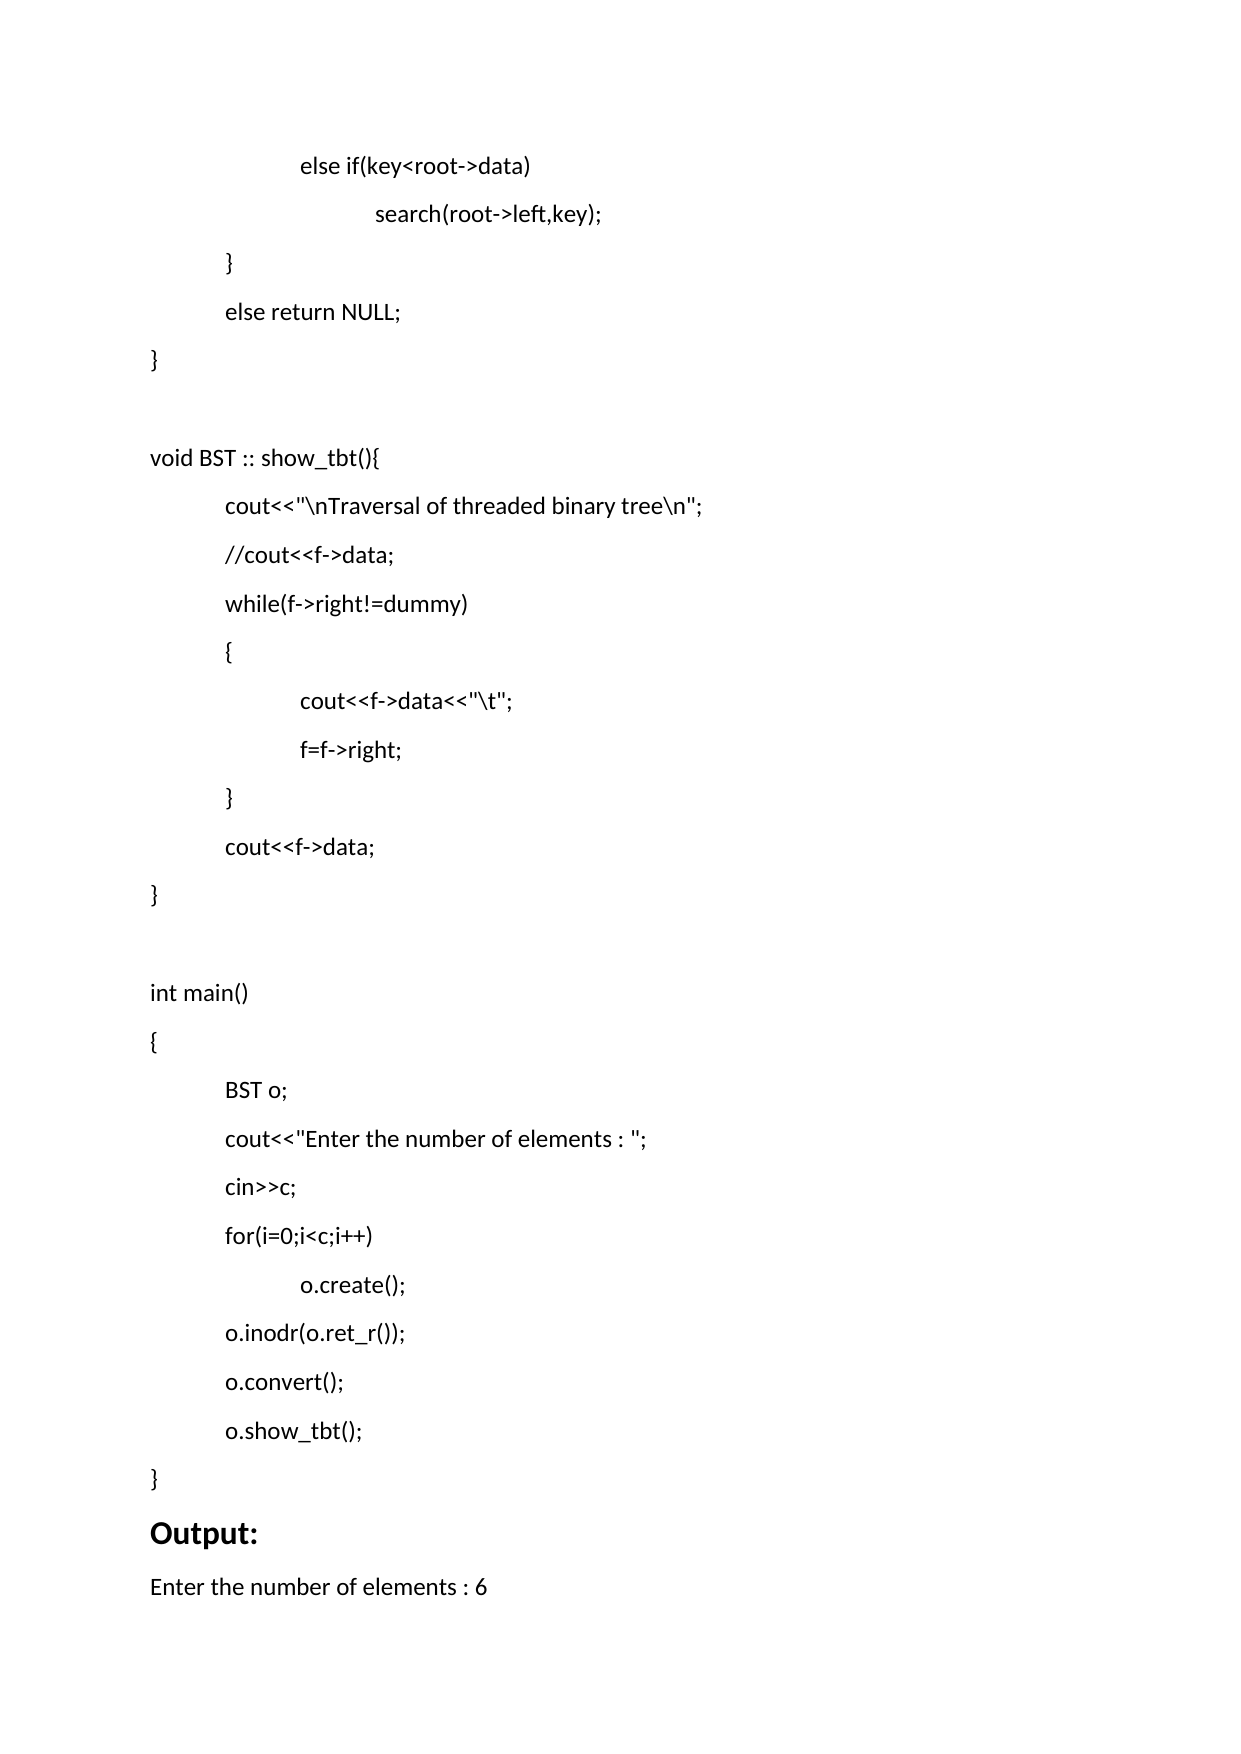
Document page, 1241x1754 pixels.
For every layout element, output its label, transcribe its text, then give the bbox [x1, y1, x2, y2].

text cout<<"\nTraversal of threaded binary tree\n"; [150, 491, 1090, 521]
text f=f->right; [150, 734, 1090, 764]
text o.inodr(o.ret_r()); [150, 1317, 1090, 1348]
text Enter the number of elements : 6 [150, 1571, 1090, 1602]
text { [150, 636, 1090, 667]
text cin>>c; [150, 1172, 1090, 1202]
text search(root->left,key); [150, 199, 1090, 229]
text //cout<<f->data; [150, 539, 1090, 570]
text cout<<f->data; [150, 831, 1090, 862]
text void BST :: show_tbt(){ [150, 442, 1090, 472]
text int main() [150, 977, 1090, 1007]
text } [150, 880, 1090, 910]
text Output: [150, 1512, 1090, 1553]
text cout<<"Enter the number of elements : "; [150, 1123, 1090, 1153]
text o.convert(); [150, 1366, 1090, 1397]
text else return NULL; [150, 296, 1090, 326]
text cout<<f->data<<"\t"; [150, 685, 1090, 716]
text for(i=0;i<c;i++) [150, 1220, 1090, 1251]
text else if(key<root->data) [150, 150, 1090, 181]
text BST o; [150, 1074, 1090, 1105]
text o.show_tbt(); [150, 1415, 1090, 1445]
text } [150, 344, 1090, 375]
text o.create(); [150, 1269, 1090, 1299]
text { [150, 1026, 1090, 1056]
text } [150, 782, 1090, 813]
text } [150, 1463, 1090, 1494]
text while(f->right!=dummy) [150, 588, 1090, 618]
text } [150, 247, 1090, 278]
